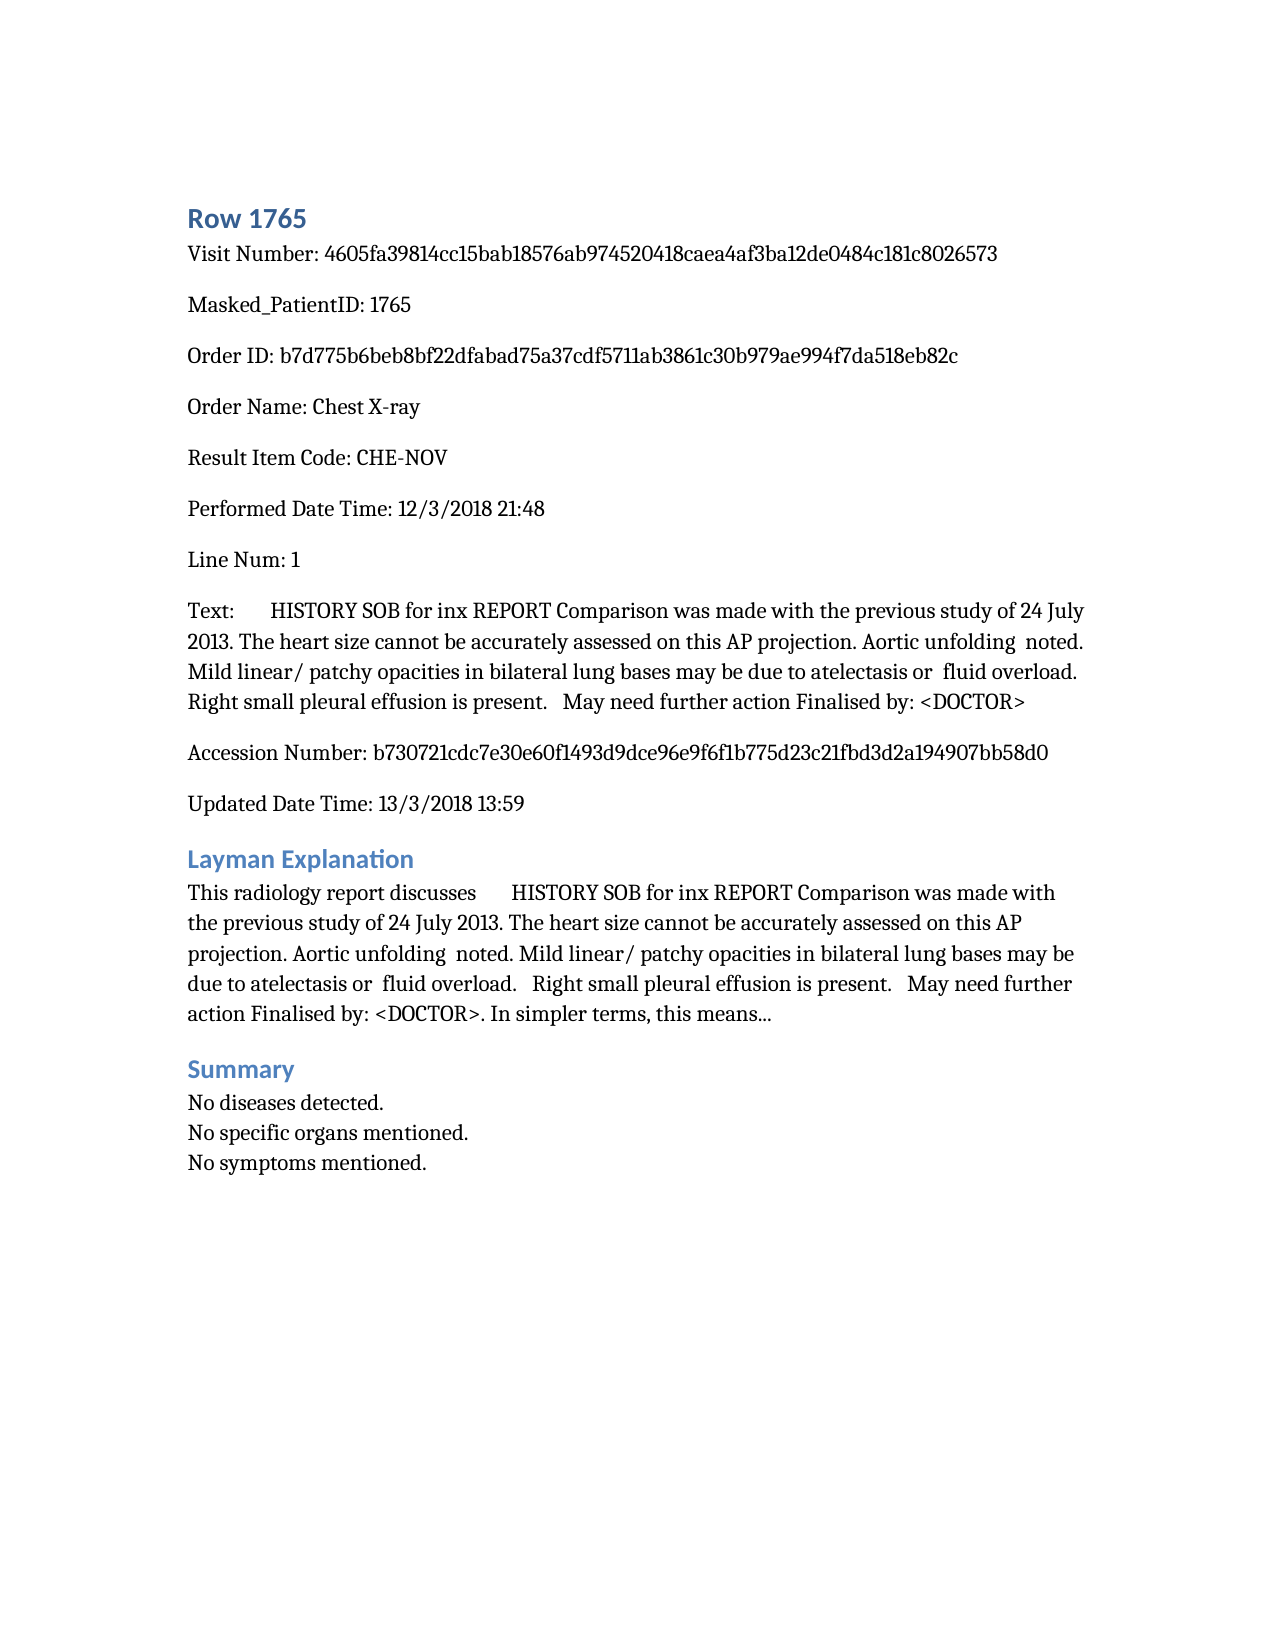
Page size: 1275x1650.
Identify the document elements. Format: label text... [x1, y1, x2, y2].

text Visit Number: 4605fa39814cc15bab18576ab974520418caea4af3ba12de0484c181c8026573 [187, 241, 1087, 267]
text No diseases detected. No specific organs mentioned. No symptoms mentioned. [187, 1090, 1087, 1176]
text Masked_PatientID: 1765 [187, 292, 1087, 318]
subtitle Row 1765 [187, 200, 1087, 236]
subtitle Layman Explanation [187, 842, 1087, 875]
text Updated Date Time: 13/3/2018 13:59 [187, 791, 1087, 817]
text Accession Number: b730721cdc7e30e60f1493d9dce96e9f6f1b775d23c21fbd3d2a194907bb58d0 [187, 740, 1087, 766]
subtitle Summary [187, 1052, 1087, 1085]
text Order ID: b7d775b6beb8bf22dfabad75a37cdf5711ab3861c30b979ae994f7da518eb82c [187, 343, 1087, 369]
text Performed Date Time: 12/3/2018 21:48 [187, 496, 1087, 522]
text Order Name: Chest X-ray [187, 394, 1087, 420]
text Line Num: 1 [187, 547, 1087, 573]
text Text: HISTORY SOB for inx REPORT Comparison was made with the previous study of 24 July 2013. The heart size cannot be accurately assessed on this AP projection. Aortic unfolding noted. Mild linear/ patchy opacities in bilateral lung bases may be due to atelectasis or fluid overload. Right small pleural effusion is present. May need further action Finalised by: <DOCTOR> [187, 598, 1087, 715]
text Result Item Code: CHE-NOV [187, 445, 1087, 471]
text This radiology report discusses HISTORY SOB for inx REPORT Comparison was made with the previous study of 24 July 2013. The heart size cannot be accurately assessed on this AP projection. Aortic unfolding noted. Mild linear/ patchy opacities in bilateral lung bases may be due to atelectasis or fluid overload. Right small pleural effusion is present. May need further action Finalised by: <DOCTOR>. In simpler terms, this means... [187, 880, 1087, 1027]
